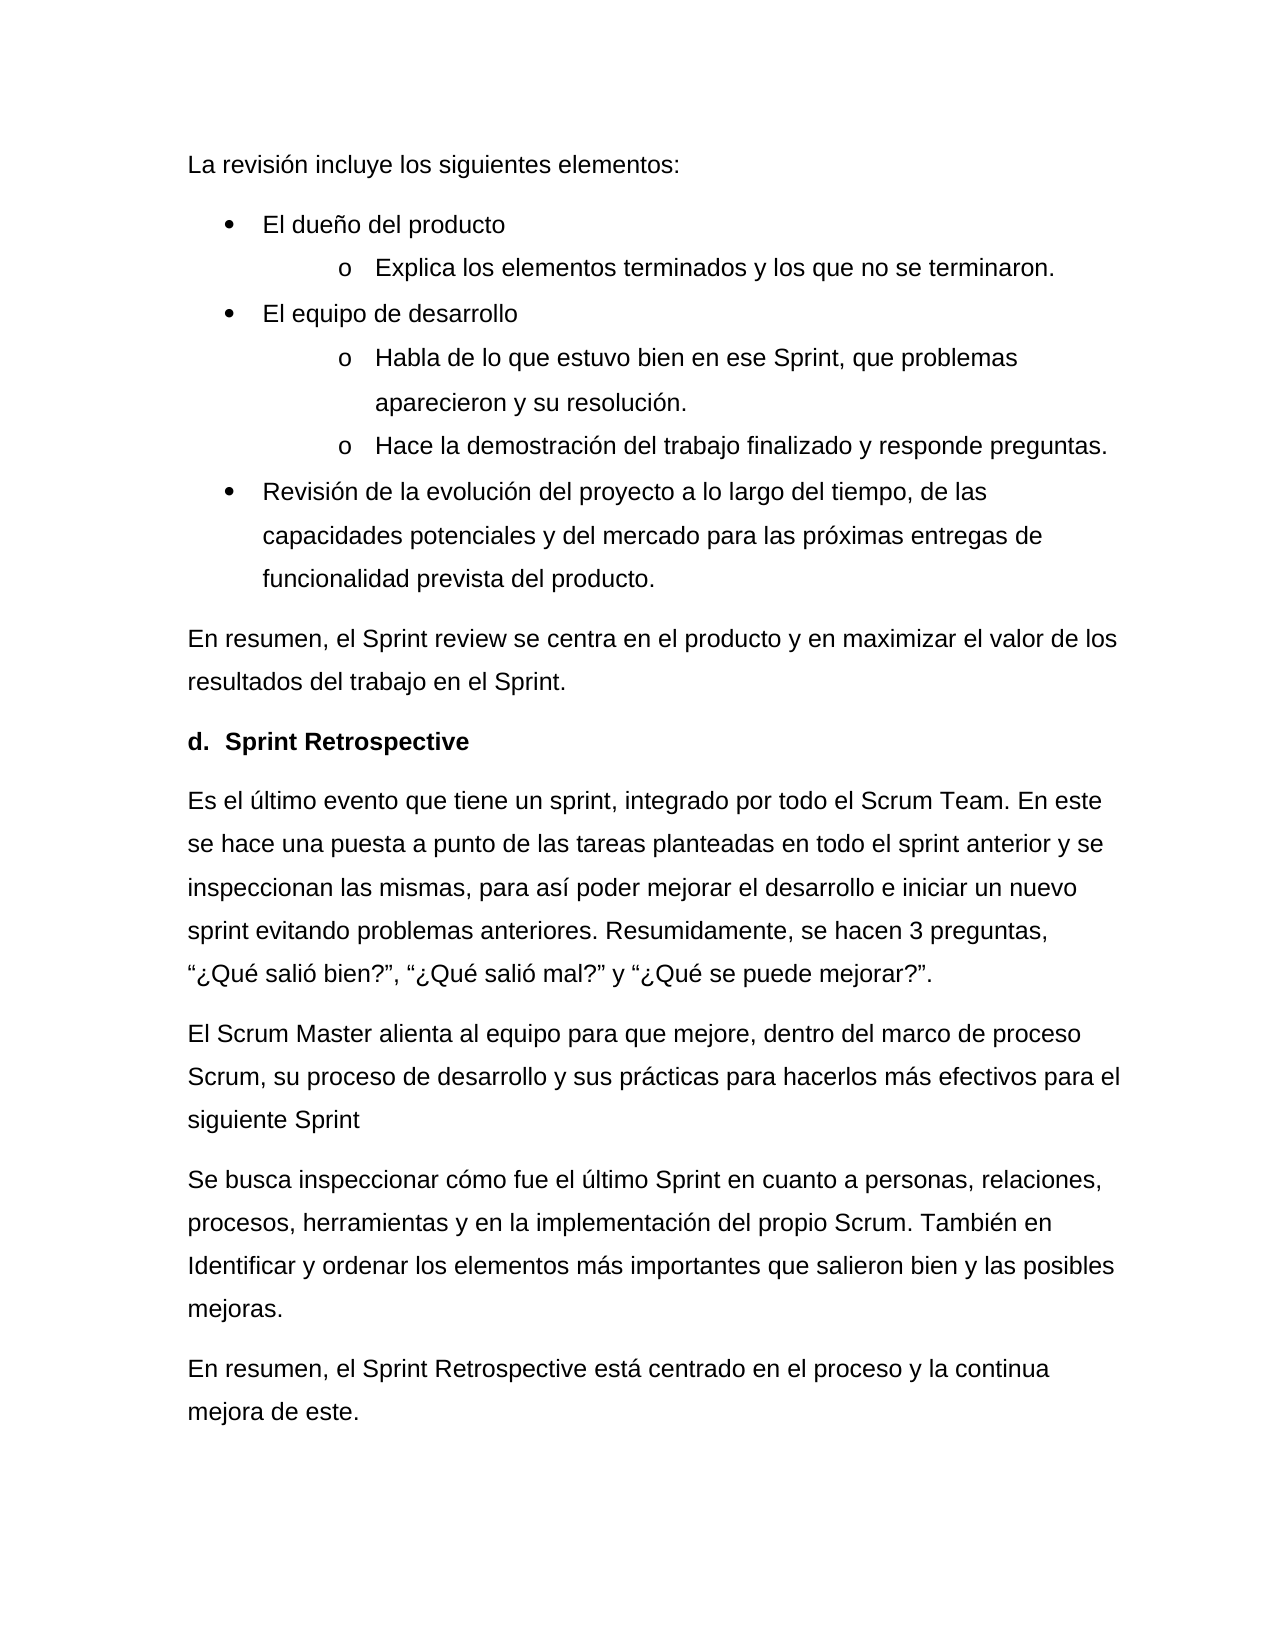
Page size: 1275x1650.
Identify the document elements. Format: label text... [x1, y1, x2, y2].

text En resumen, el Sprint Retrospective está centrado en el proceso y la continua mejora de este. [187, 1354, 1125, 1426]
text En resumen, el Sprint review se centra en el producto y en maximizar el valor de los resultados del trabajo en el Sprint. [187, 623, 1125, 695]
text El Scrum Master alienta al equipo para que mejore, dentro del marco de proceso Scrum, su proceso de desarrollo y sus prácticas para hacerlos más efectivos para el siguiente Sprint [187, 1018, 1125, 1133]
text Se busca inspeccionar cómo fue el último Sprint en cuanto a personas, relaciones, procesos, herramientas y en la implementación del propio Scrum. También en Identificar y ordenar los elementos más importantes que salieron bien y las posibles mejoras. [187, 1164, 1125, 1323]
list El dueño del producto [225, 210, 1125, 239]
list Revisión de la evolución del proyecto a lo largo del tiempo, de las capacidades potenciales y del mercado para las próximas entregas de funcionalidad prevista del producto. [225, 477, 1125, 592]
list Habla de lo que estuvo bien en ese Sprint, que problemas aparecieron y su resolución. [337, 343, 1125, 417]
list Explica los elementos terminados y los que no se terminaron. [337, 253, 1125, 284]
text La revisión incluye los siguientes elementos: [150, 150, 1125, 179]
text Es el último evento que tiene un sprint, integrado por todo el Scrum Team. En este se hace una puesta a punto de las tareas planteadas en todo el sprint anterior y se inspeccionan las mismas, para así poder mejorar el desarrollo e iniciar un nuevo sprint evitando problemas anteriores. Resumidamente, se hacen 3 preguntas, “¿Qué salió bien?”, “¿Qué salió mal?” y “¿Qué se puede mejorar?”. [187, 786, 1125, 987]
list Hace la demostración del trabajo finalizado y responde preguntas. [337, 431, 1125, 462]
list Sprint Retrospective [187, 726, 1125, 755]
list El equipo de desarrollo [225, 299, 1125, 328]
